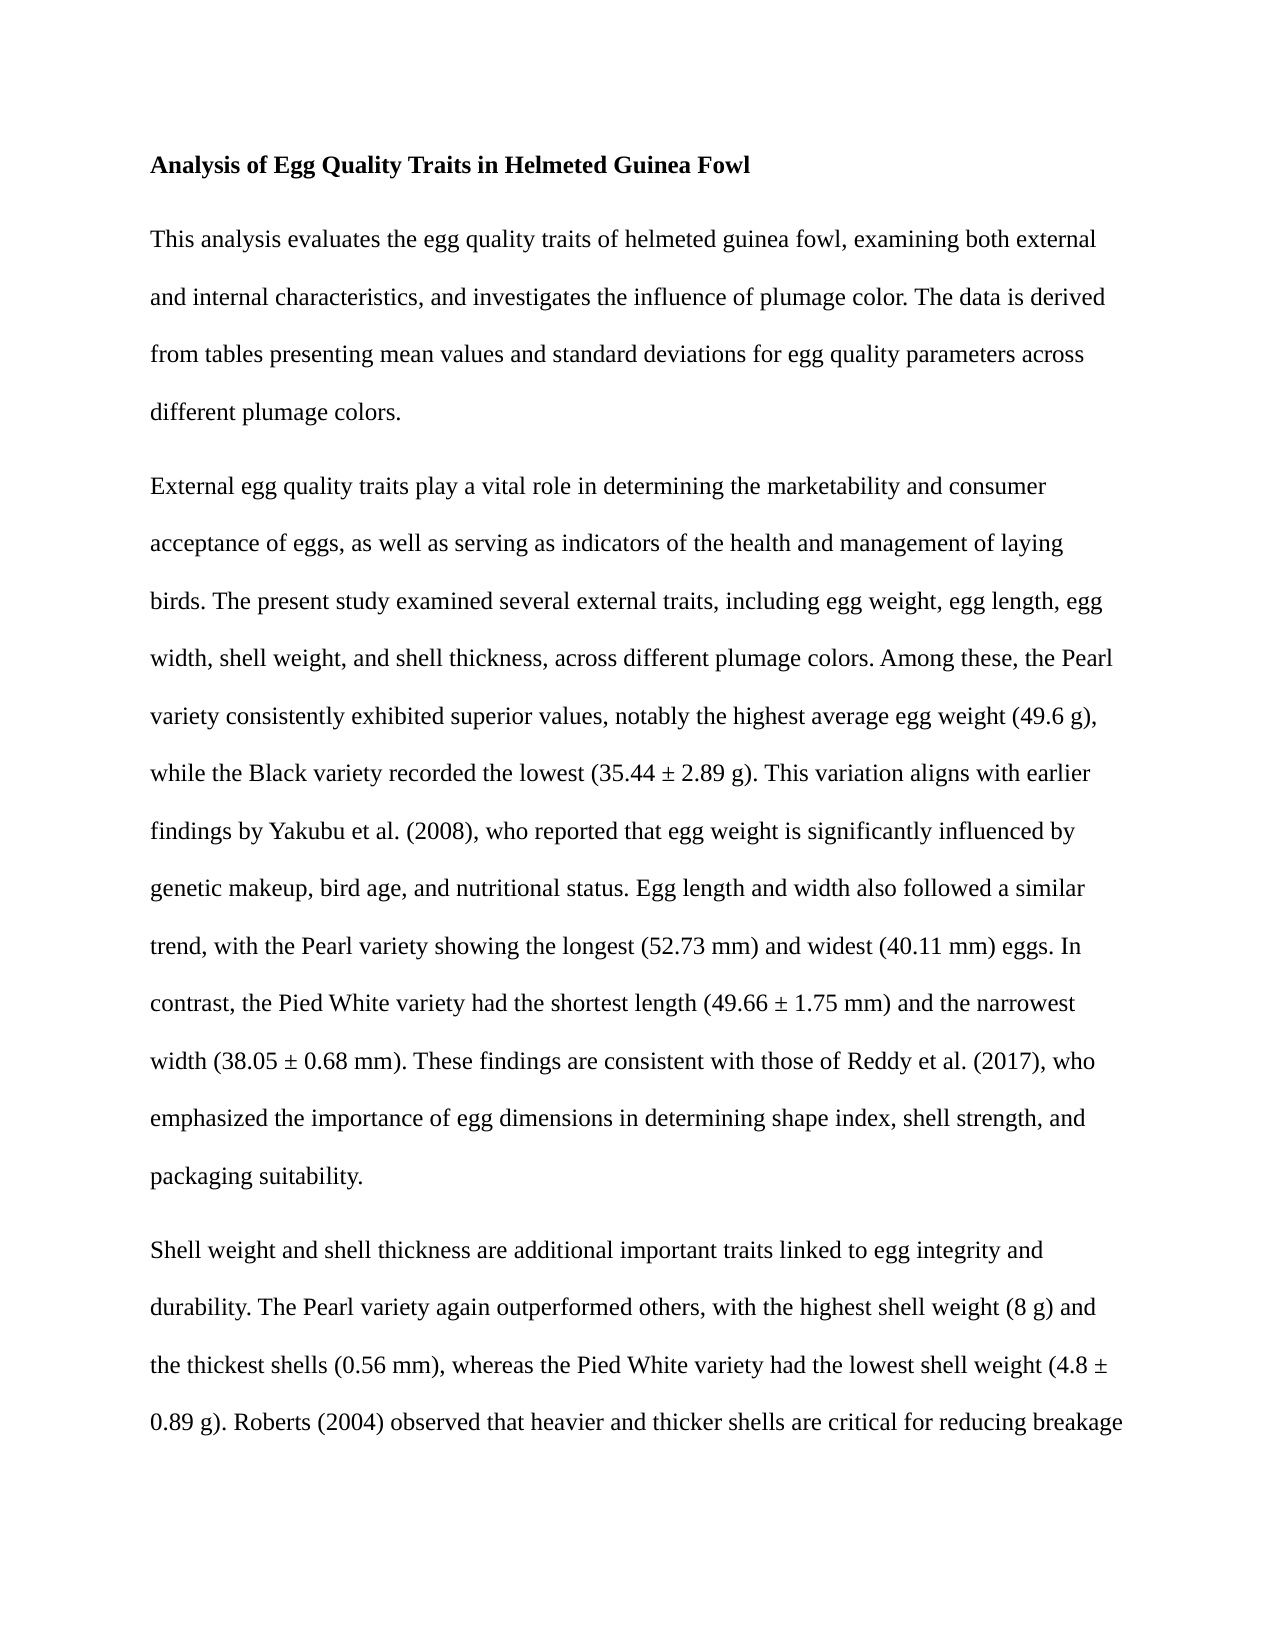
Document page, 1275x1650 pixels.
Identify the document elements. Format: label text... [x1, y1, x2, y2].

text External egg quality traits play a vital role in determining the marketability and consumer acceptance of eggs, as well as serving as indicators of the health and management of laying birds. The present study examined several external traits, including egg weight, egg length, egg width, shell weight, and shell thickness, across different plumage colors. Among these, the Pearl variety consistently exhibited superior values, notably the highest average egg weight (49.6 g), while the Black variety recorded the lowest (35.44 ± 2.89 g). This variation aligns with earlier findings by Yakubu et al. (2008), who reported that egg weight is significantly influenced by genetic makeup, bird age, and nutritional status. Egg length and width also followed a similar trend, with the Pearl variety showing the longest (52.73 mm) and widest (40.11 mm) eggs. In contrast, the Pied White variety had the shortest length (49.66 ± 1.75 mm) and the narrowest width (38.05 ± 0.68 mm). These findings are consistent with those of Reddy et al. (2017), who emphasized the importance of egg dimensions in determining shape index, shell strength, and packaging suitability. [150, 471, 1125, 1189]
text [150, 1235, 1125, 1436]
text Analysis of Egg Quality Traits in Helmeted Guinea Fowl [150, 150, 1125, 179]
text This analysis evaluates the egg quality traits of helmeted guinea fowl, examining both external and internal characteristics, and investigates the influence of plumage color. The data is derived from tables presenting mean values and standard deviations for egg quality parameters across different plumage colors. [150, 224, 1125, 425]
